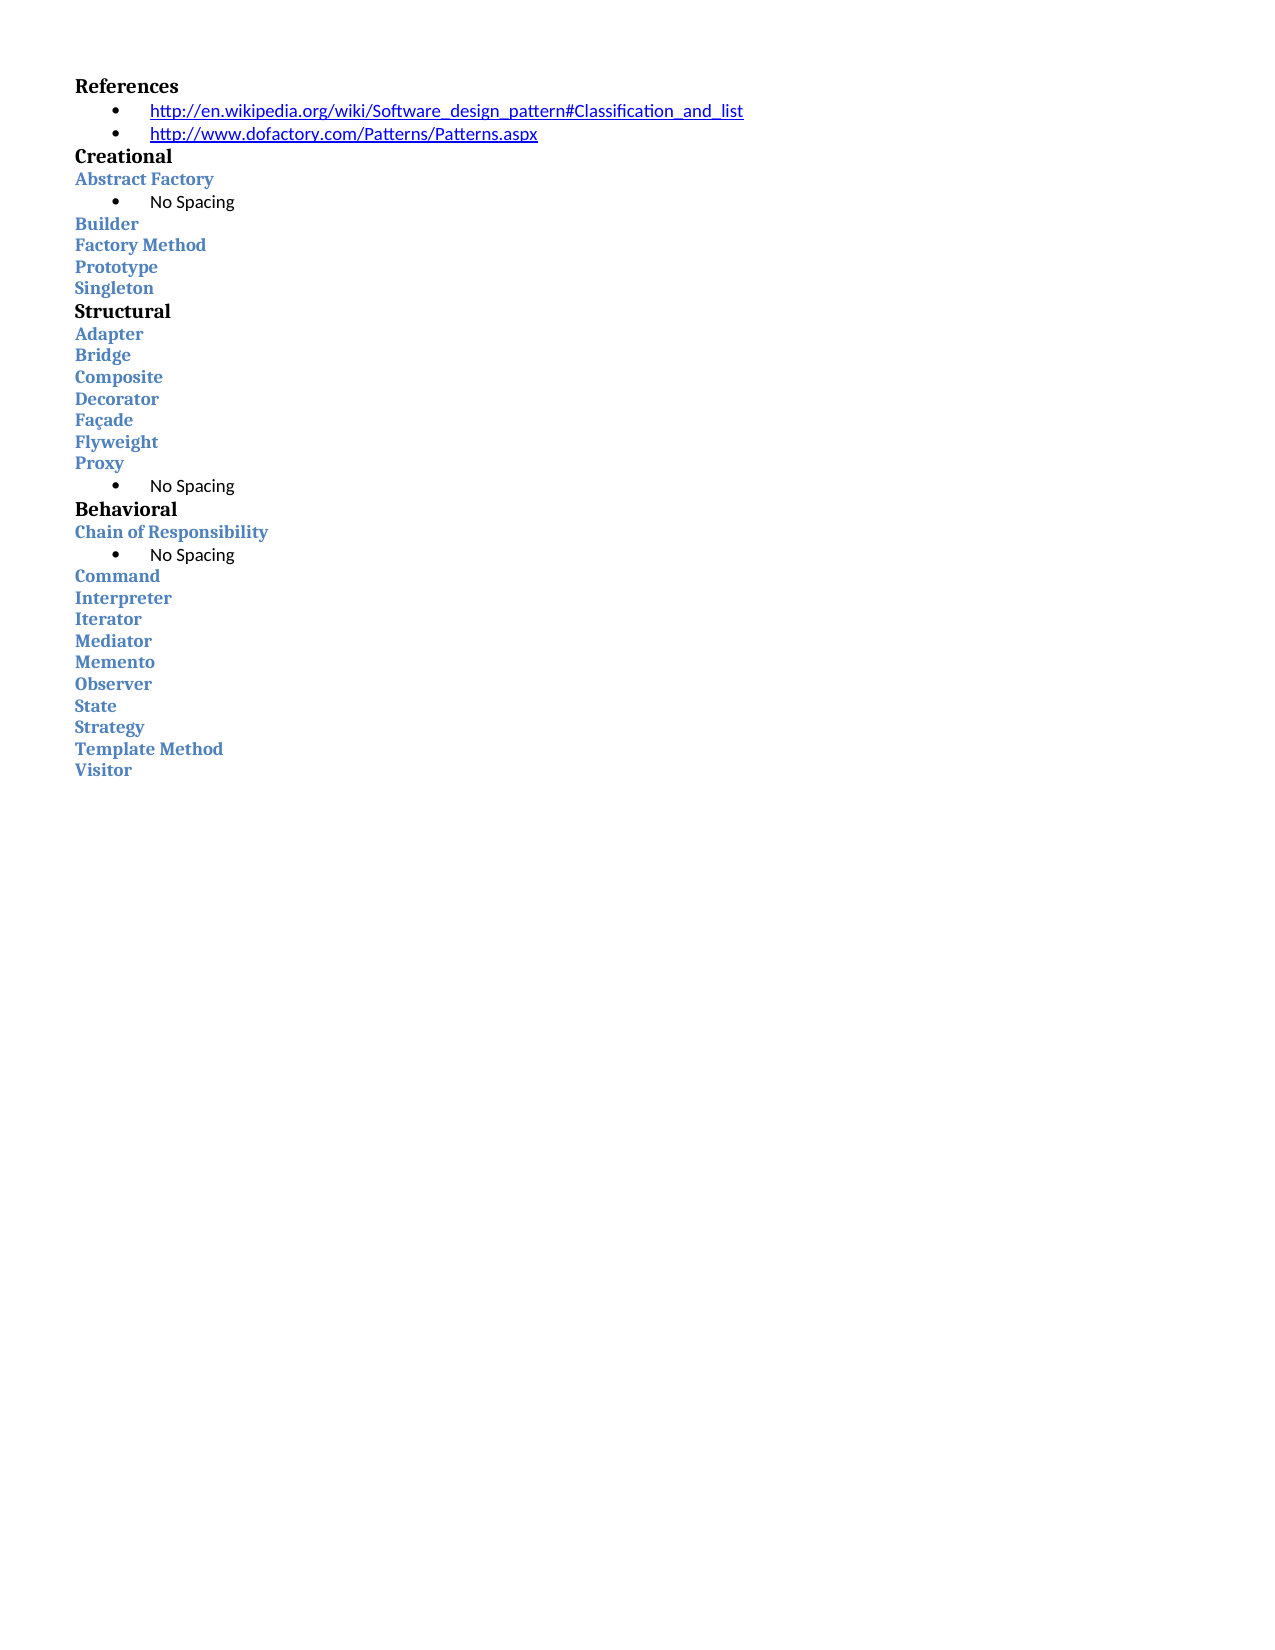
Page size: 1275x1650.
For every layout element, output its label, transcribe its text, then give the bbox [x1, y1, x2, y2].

text Adapter [75, 323, 1200, 345]
list http://en.wikipedia.org/wiki/Software_design_pattern#Classification_and_list [112, 99, 1200, 122]
text Structural [75, 299, 1200, 323]
text Iterator [75, 609, 1200, 630]
text State [75, 695, 1200, 717]
text Creational [75, 145, 1200, 169]
list http://www.dofactory.com/Patterns/Patterns.aspx [112, 122, 1200, 145]
text Strategy [75, 717, 1200, 738]
text Bridge [75, 345, 1200, 367]
text Abstract Factory [75, 169, 1200, 190]
text Mediator [75, 630, 1200, 652]
list No Spacing [112, 190, 1200, 213]
text Command [75, 566, 1200, 587]
list No Spacing [112, 543, 1200, 566]
text Interpreter [75, 587, 1200, 609]
text Template Method [75, 738, 1200, 760]
text Memento [75, 652, 1200, 673]
text Composite [75, 367, 1200, 388]
list No Spacing [112, 474, 1200, 497]
text Flyweight [75, 431, 1200, 453]
text Façade [75, 410, 1200, 431]
text Proxy [75, 453, 1200, 474]
text Chain of Responsibility [75, 521, 1200, 543]
text References [75, 75, 1200, 99]
text Observer [75, 673, 1200, 695]
text Visitor [75, 760, 1200, 781]
text Decorator [75, 388, 1200, 410]
text Behavioral [75, 497, 1200, 521]
text Singleton [75, 278, 1200, 299]
text Factory Method [75, 235, 1200, 256]
text Builder [75, 213, 1200, 235]
text Prototype [75, 256, 1200, 278]
